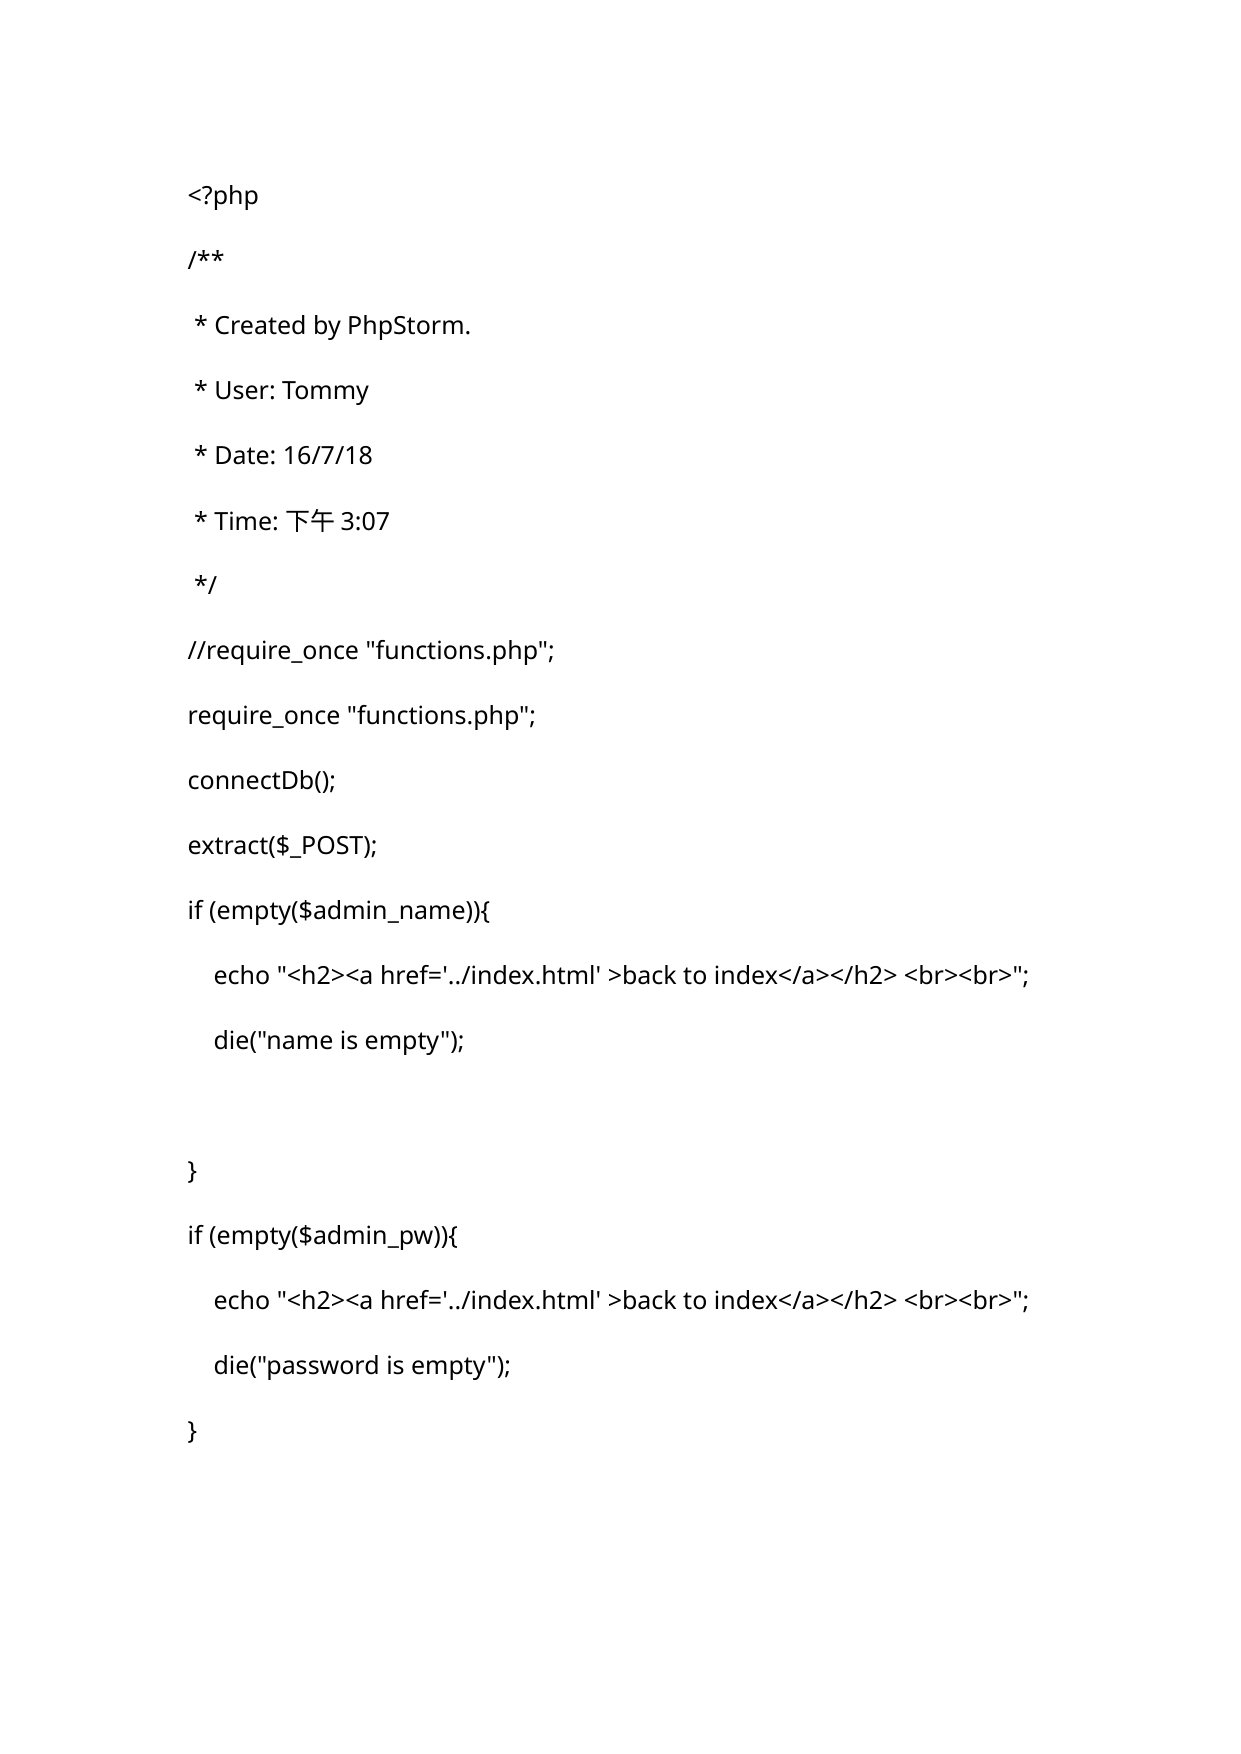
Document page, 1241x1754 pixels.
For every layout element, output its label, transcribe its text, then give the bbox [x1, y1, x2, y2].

text * Time: 下午3:07 [187, 487, 1053, 552]
text /** [187, 227, 1053, 292]
text } [187, 1397, 1053, 1462]
text * Date: 16/7/18 [187, 422, 1053, 487]
text require_once "functions.php"; [187, 682, 1053, 747]
text * User: Tommy [187, 357, 1053, 422]
text die("password is empty"); [187, 1332, 1053, 1397]
text echo "<h2><a href='../index.html' >back to index</a></h2> <br><br>"; [187, 1267, 1053, 1332]
text //require_once "functions.php"; [187, 617, 1053, 682]
text * Created by PhpStorm. [187, 292, 1053, 357]
text */ [187, 552, 1053, 617]
text extract($_POST); [187, 812, 1053, 877]
text <?php [187, 162, 1053, 227]
text if (empty($admin_name)){ [187, 877, 1053, 942]
text connectDb(); [187, 747, 1053, 812]
text } [187, 1137, 1053, 1202]
text if (empty($admin_pw)){ [187, 1202, 1053, 1267]
text die("name is empty"); [187, 1007, 1053, 1072]
text echo "<h2><a href='../index.html' >back to index</a></h2> <br><br>"; [187, 942, 1053, 1007]
